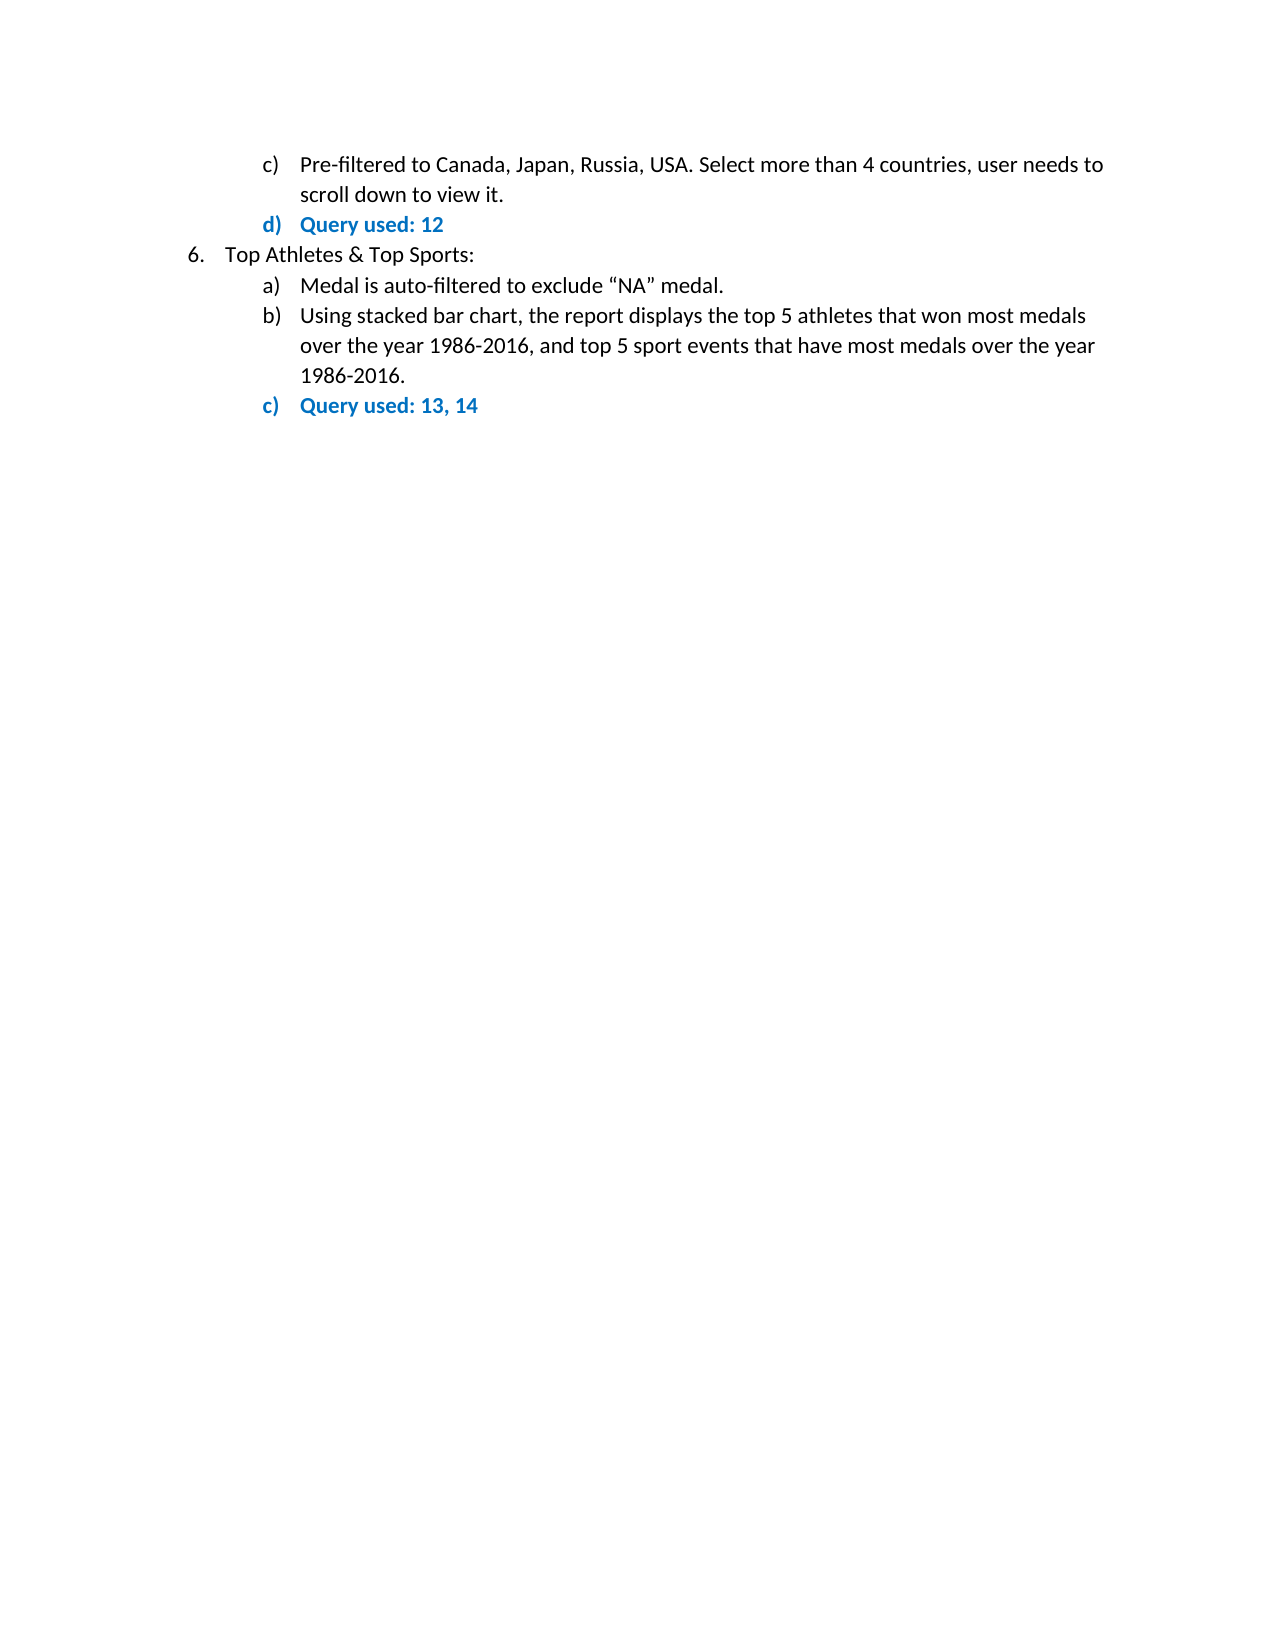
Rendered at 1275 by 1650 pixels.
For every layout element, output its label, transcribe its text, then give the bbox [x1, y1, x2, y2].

list Medal is auto-filtered to exclude “NA” medal. [262, 271, 1125, 299]
list Top Athletes & Top Sports: [187, 241, 1125, 269]
list Pre-filtered to Canada, Japan, Russia, USA. Select more than 4 countries, user needs to scroll down to view it. [262, 150, 1125, 208]
list Using stacked bar chart, the report displays the top 5 athletes that won most medals over the year 1986-2016, and top 5 sport events that have most medals over the year 1986-2016. [262, 301, 1125, 389]
list Query used: 12 [262, 210, 1125, 238]
list Query used: 13, 14 [262, 392, 1125, 420]
